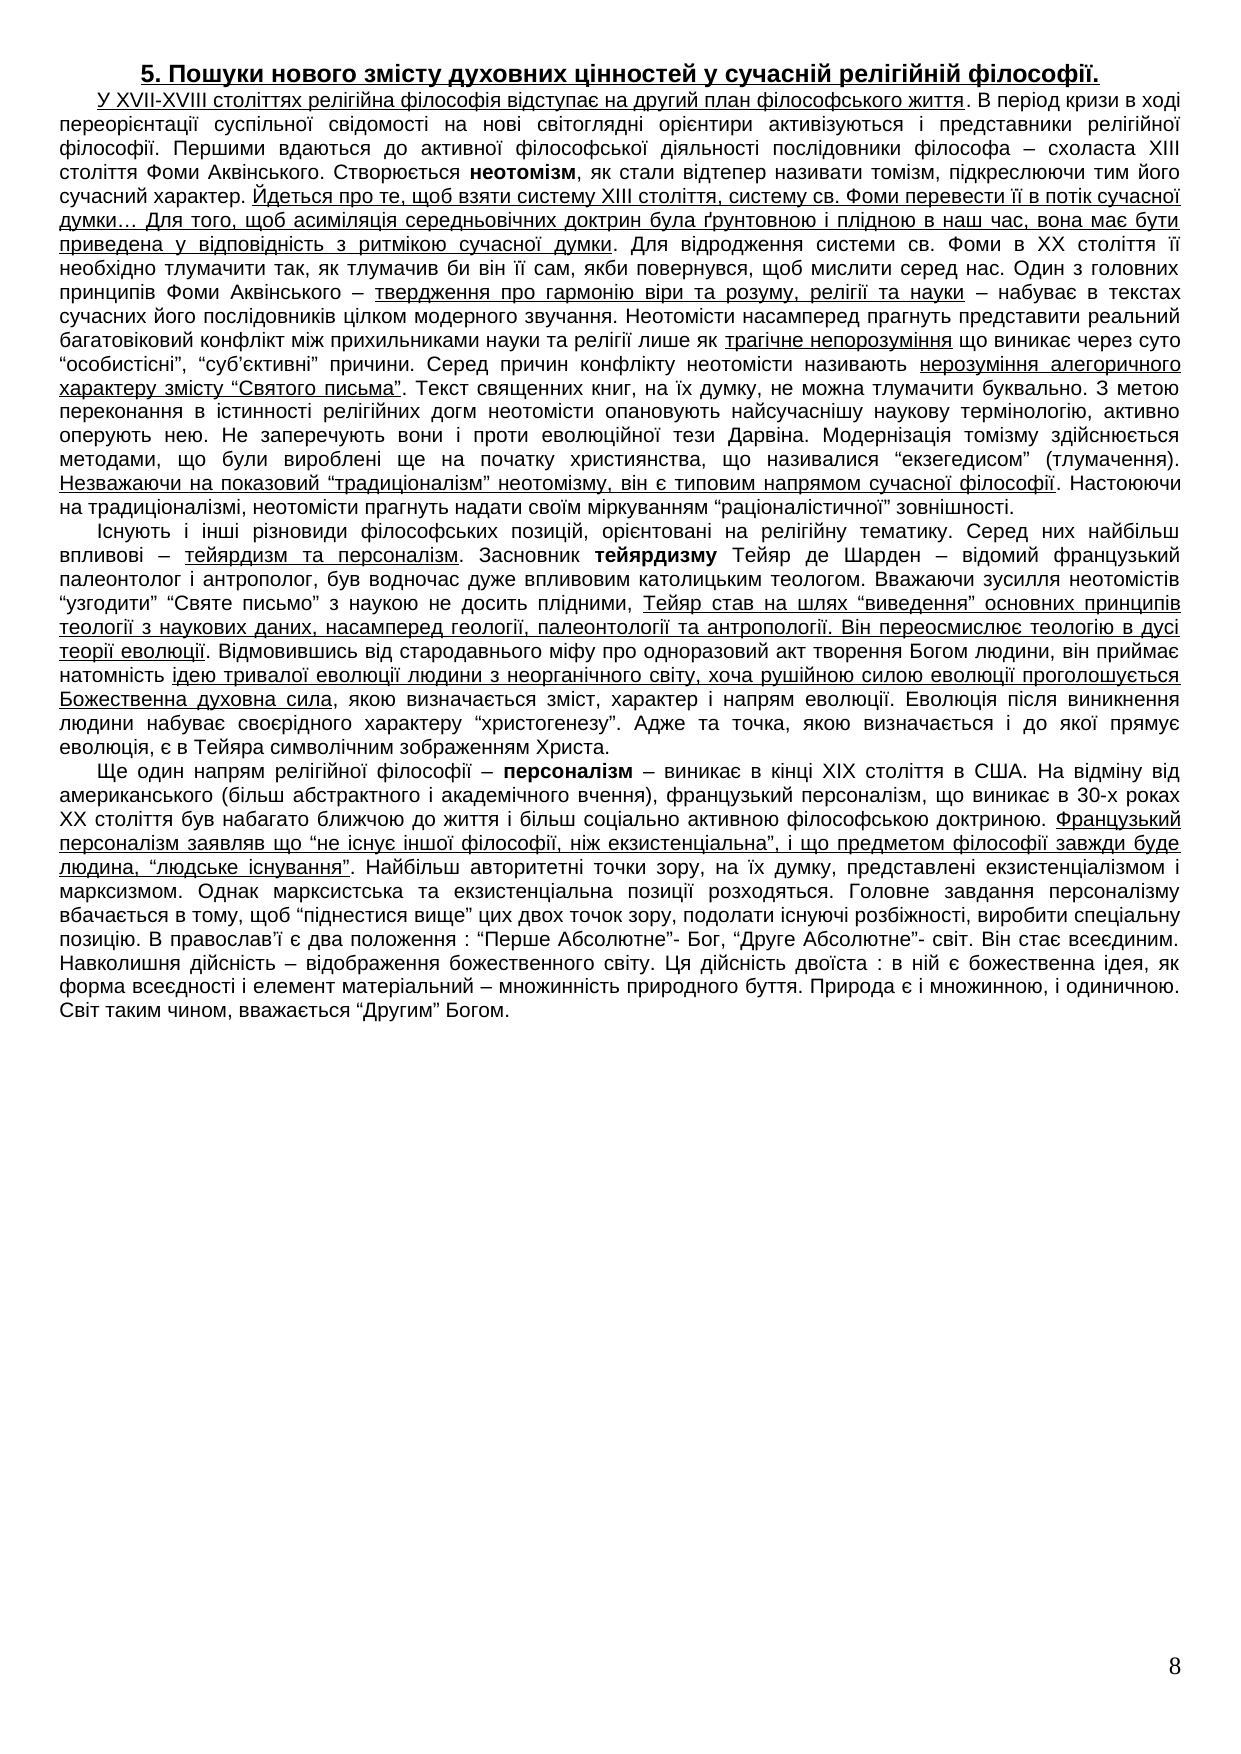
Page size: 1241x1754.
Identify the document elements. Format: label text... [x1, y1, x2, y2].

text У ХVII-XVIII століттях релігійна філософія відступає на другий план філософського життя. В період кризи в ході переорієнтації суспільної свідомості на нові світоглядні орієнтири активізуються і представники релігійної філософії. Першими вдаються до активної філософської діяльності послідовники філософа – схоласта ХІІІ століття Фоми Аквінського. Створюється неотомізм, як стали відтепер називати томізм, підкреслюючи тим його сучасний характер. Йдеться про те, щоб взяти систему ХІІІ століття, систему св. Фоми перевести її в потік сучасної думки… Для того, щоб асиміляція середньовічних доктрин була ґрунтовною і плідною в наш час, вона має бути приведена у відповідність з ритмікою сучасної думки. Для відродження системи св. Фоми в ХХ століття її необхідно тлумачити так, як тлумачив би він її сам, якби повернувся, щоб мислити серед нас. Один з головних принципів Фоми Аквінського – твердження про гармонію віри та розуму, релігії та науки – набуває в текстах сучасних його послідовників цілком модерного звучання. Неотомісти насамперед прагнуть представити реальний багатовіковий конфлікт між прихильниками науки та релігії лише як трагічне непорозуміння що виникає через суто “особистісні”, “суб’єктивні” причини. Серед причин конфлікту неотомісти називають нерозуміння алегоричного характеру змісту “Святого письма”. Текст священних книг, на їх думку, не можна тлумачити буквально. З метою переконання в істинності релігійних догм неотомісти опановують найсучаснішу наукову термінологію, активно оперують нею. Не заперечують вони і проти еволюційної тези Дарвіна. Модернізація томізму здійснюється методами, що були вироблені ще на початку християнства, що називалися “екзегедисом” (тлумачення). Незважаючи на показовий “традиціоналізм” неотомізму, він є типовим напрямом сучасної філософії. Настоюючи на традиціоналізмі, неотомісти прагнуть надати своїм міркуванням “раціоналістичної” зовнішності. [59, 88, 1181, 519]
text Ще один напрям релігійної філософії – персоналізм – виникає в кінці ХІХ століття в США. На відміну від американського (більш абстрактного і академічного вчення), французький персоналізм, що виникає в 30-х роках ХХ століття був набагато ближчою до життя і більш соціально активною філософською доктриною. Французький персоналізм заявляв що “не існує іншої філософії, ніж екзистенціальна”, і що предметом філософії завжди буде людина, “людське існування”. Найбільш авторитетні точки зору, на їх думку, представлені екзистенціалізмом і марксизмом. Однак марксистська та екзистенціальна позиції розходяться. Головне завдання персоналізму вбачається в тому, щоб “піднестися вище” цих двох точок зору, подолати існуючі розбіжності, виробити спеціальну позицію. В православ’ї є два положення : “Перше Абсолютне”- Бог, “Друге Абсолютне”- світ. Він стає всеєдиним. Навколишня дійсність – відображення божественного світу. Ця дійсність двоїста : в ній є божественна ідея, як форма всеєдності і елемент матеріальний – множинність природного буття. Природа є і множинною, і одиничною. Світ таким чином, вважається “Другим” Богом. [59, 759, 1181, 852]
subtitle 5. Пошуки нового змісту духовних цінностей у сучасній релігійній філософії. [59, 59, 1181, 88]
text Існують і інші різновиди філософських позицій, орієнтовані на релігійну тематику. Серед них найбільш впливові – тейярдизм та персоналізм. Засновник тейярдизму Тейяр де Шарден – відомий французький палеонтолог і антрополог, був водночас дуже впливовим католицьким теологом. Вважаючи зусилля неотомістів “узгодити” “Святе письмо” з наукою не досить плідними, Тейяр став на шлях “виведення” основних принципів теології з наукових даних, насамперед геології, палеонтології та антропології. Він переосмислює теологію в дусі теорії еволюції. Відмовившись від стародавнього міфу про одноразовий акт творення Богом людини, він приймає натомність ідею тривалої еволюції людини з неорганічного світу, хоча рушійною силою еволюції проголошується Божественна духовна сила, якою визначається зміст, характер і напрям еволюції. Еволюція після виникнення людини набуває своєрідного характеру “христогенезу”. Адже та точка, якою визначається і до якої прямує еволюція, є в Тейяра символічним зображенням Христа. [59, 519, 1181, 759]
text Ще один напрям релігійної філософії – персоналізм – виникає в кінці ХІХ століття в США. На відміну від американського (більш абстрактного і академічного вчення), французький персоналізм, що виникає в 30-х роках ХХ століття був набагато ближчою до життя і більш соціально активною філософською доктриною. Французький персоналізм заявляв що “не існує іншої філософії, ніж екзистенціальна”, і що предметом філософії завжди буде людина, “людське існування”. Найбільш авторитетні точки зору, на їх думку, представлені екзистенціалізмом і марксизмом. Однак марксистська та екзистенціальна позиції розходяться. Головне завдання персоналізму вбачається в тому, щоб “піднестися вище” цих двох точок зору, подолати існуючі розбіжності, виробити спеціальну позицію. В православ’ї є два положення : “Перше Абсолютне”- Бог, “Друге Абсолютне”- світ. Він стає всеєдиним. Навколишня дійсність – відображення божественного світу. Ця дійсність двоїста : в ній є божественна ідея, як форма всеєдності і елемент матеріальний – множинність природного буття. Природа є і множинною, і одиничною. Світ таким чином, вважається “Другим” Богом. [59, 853, 1181, 1022]
